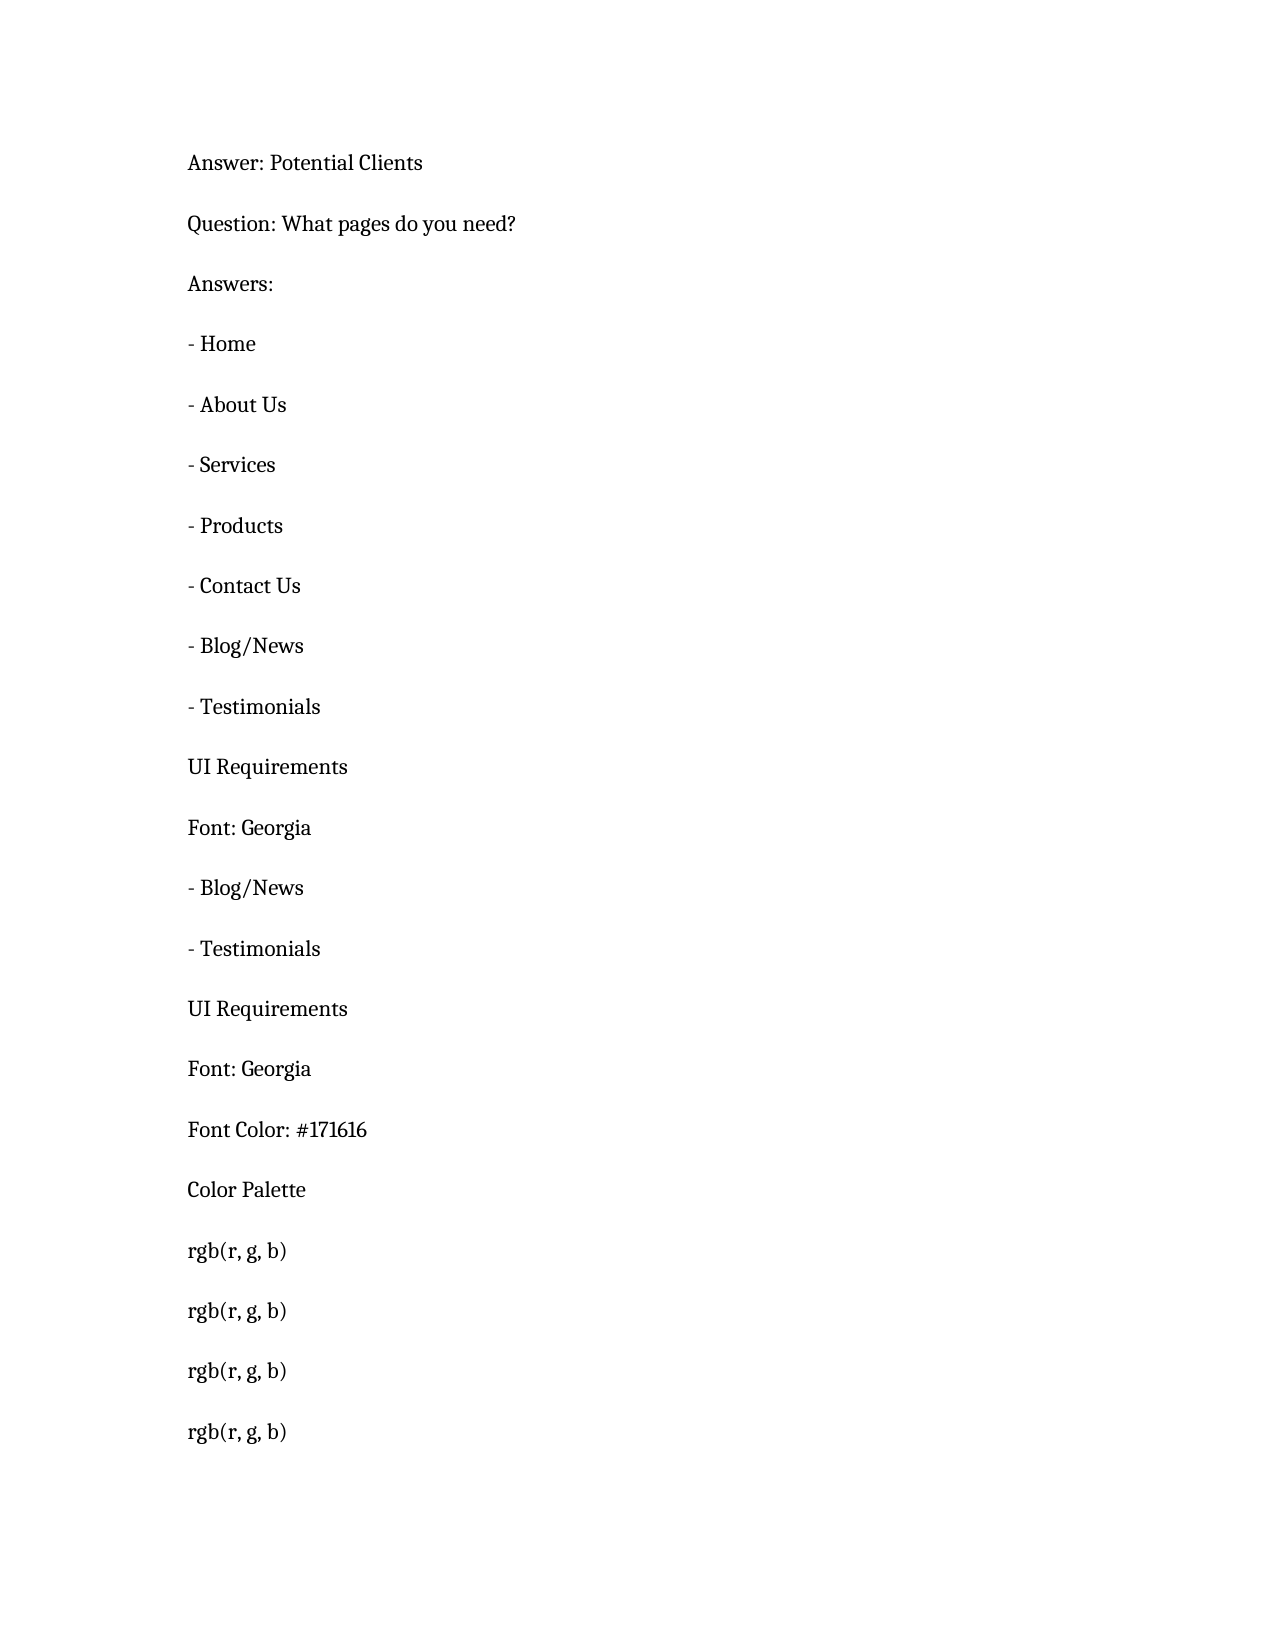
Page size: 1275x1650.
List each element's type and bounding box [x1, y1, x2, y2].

text [187, 150, 1087, 1475]
